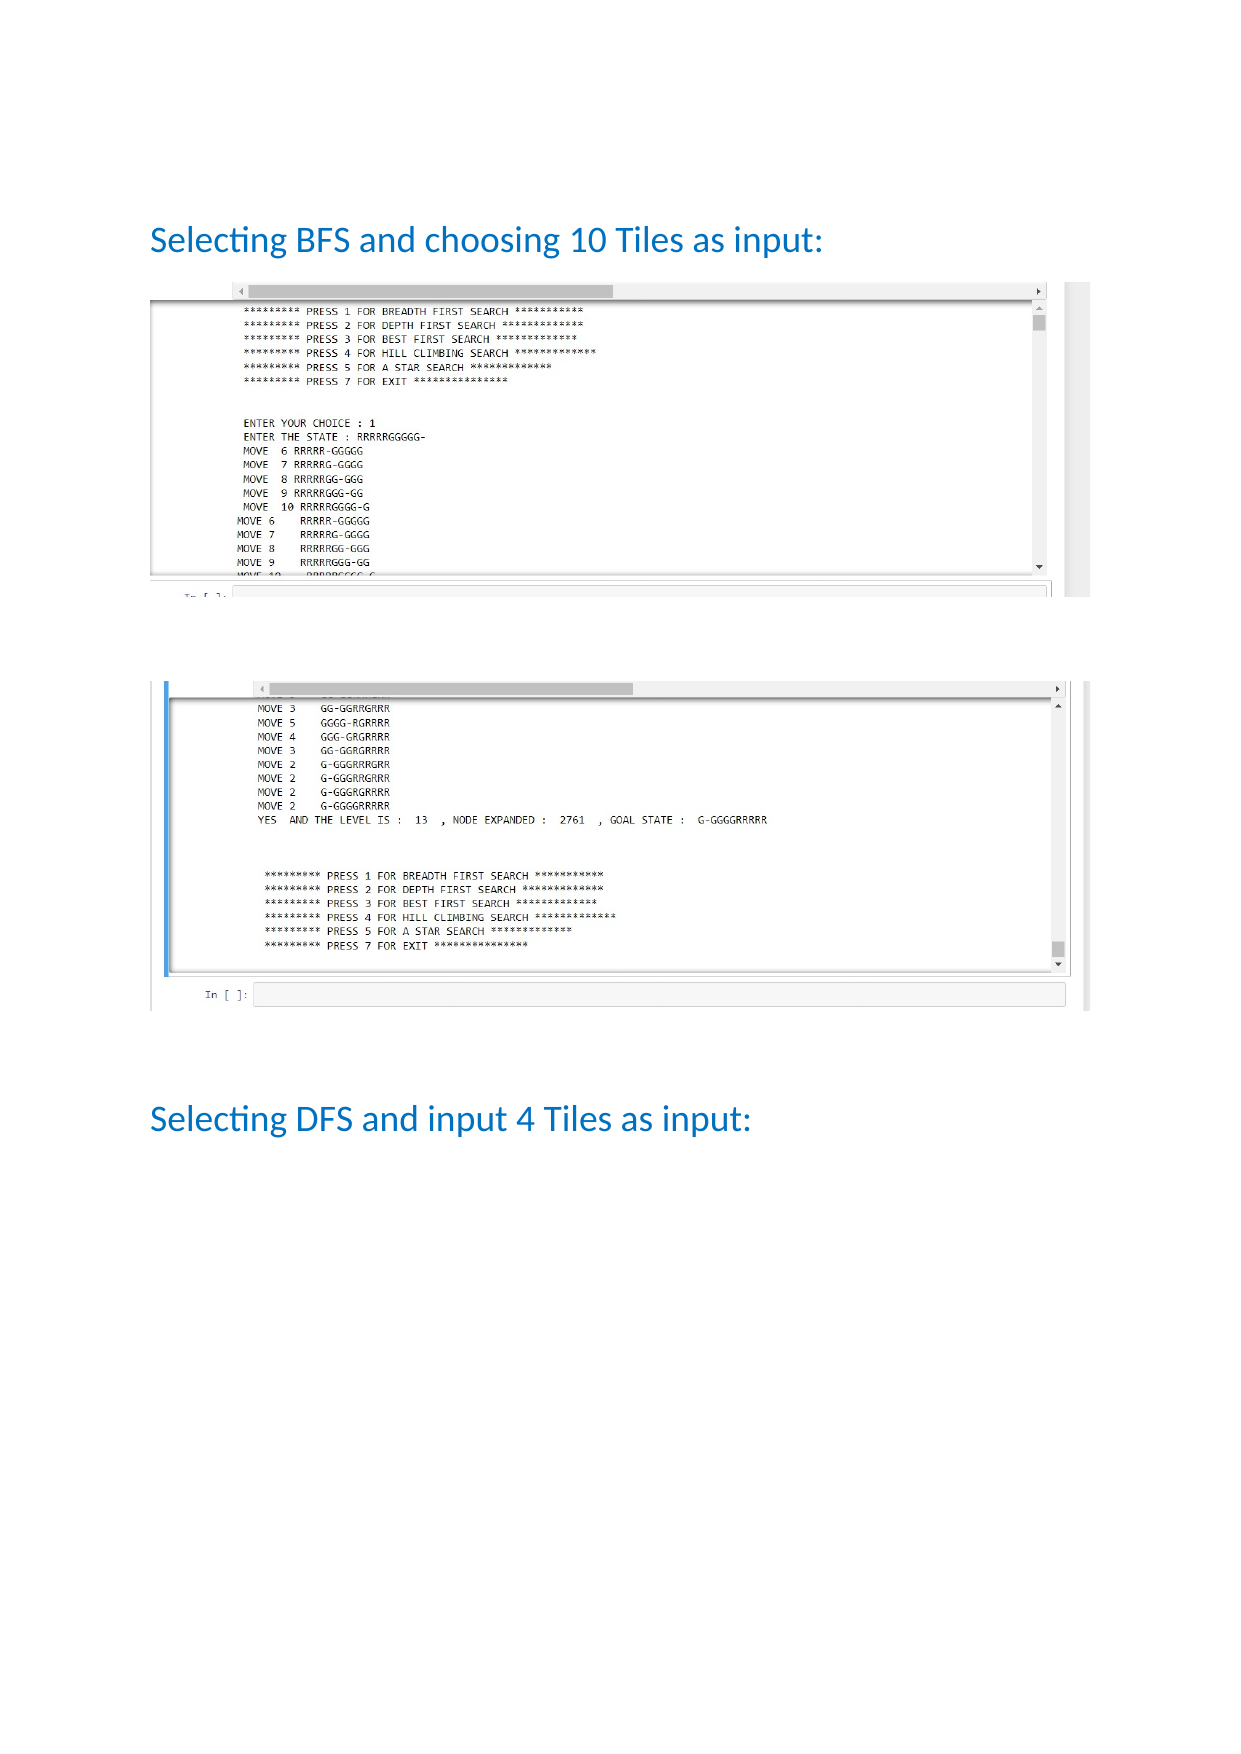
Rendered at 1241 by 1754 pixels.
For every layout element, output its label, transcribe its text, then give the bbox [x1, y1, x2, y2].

picture [150, 681, 1091, 1011]
text Selecting BFS and choosing 10 Tiles as input: [150, 216, 1090, 262]
text Selecting DFS and input 4 Tiles as input: [150, 1095, 1090, 1141]
picture [150, 282, 1091, 597]
